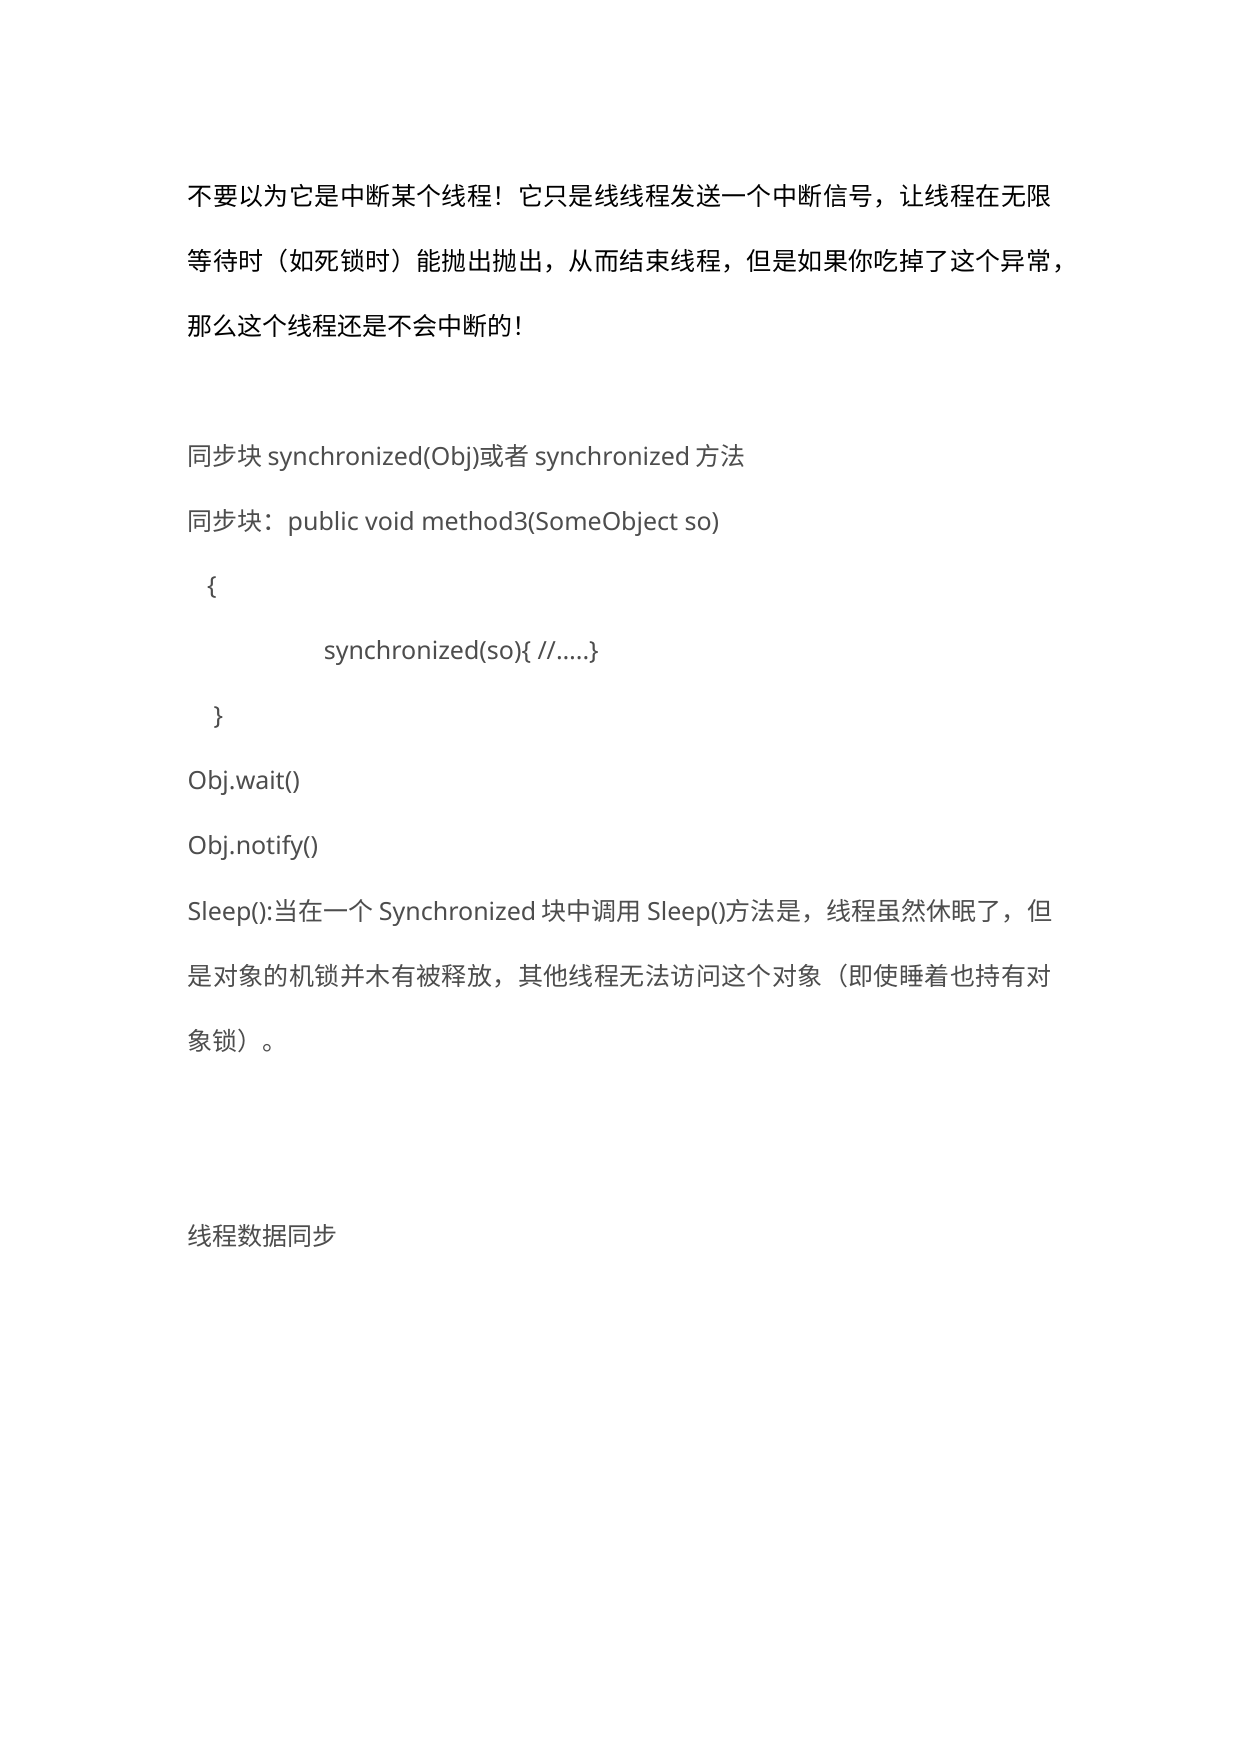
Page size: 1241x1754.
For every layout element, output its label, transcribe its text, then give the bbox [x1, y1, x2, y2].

text 线程数据同步 [187, 1202, 1053, 1267]
text synchronized(so){ //…..} [187, 617, 1053, 682]
text Obj.wait() [187, 747, 1053, 812]
text Obj.notify() [187, 812, 1053, 877]
text 同步块：public void method3(SomeObject so) [187, 487, 1053, 552]
text 同步块synchronized(Obj)或者synchronized方法 [187, 422, 1053, 487]
text } [187, 682, 1053, 747]
text { [187, 552, 1053, 617]
text 不要以为它是中断某个线程！它只是线线程发送一个中断信号，让线程在无限等待时（如死锁时）能抛出抛出，从而结束线程，但是如果你吃掉了这个异常，那么这个线程还是不会中断的！ [187, 162, 1053, 357]
text Sleep():当在一个Synchronized块中调用Sleep()方法是，线程虽然休眠了，但是对象的机锁并木有被释放，其他线程无法访问这个对象（即使睡着也持有对象锁）。 [187, 877, 1053, 1072]
